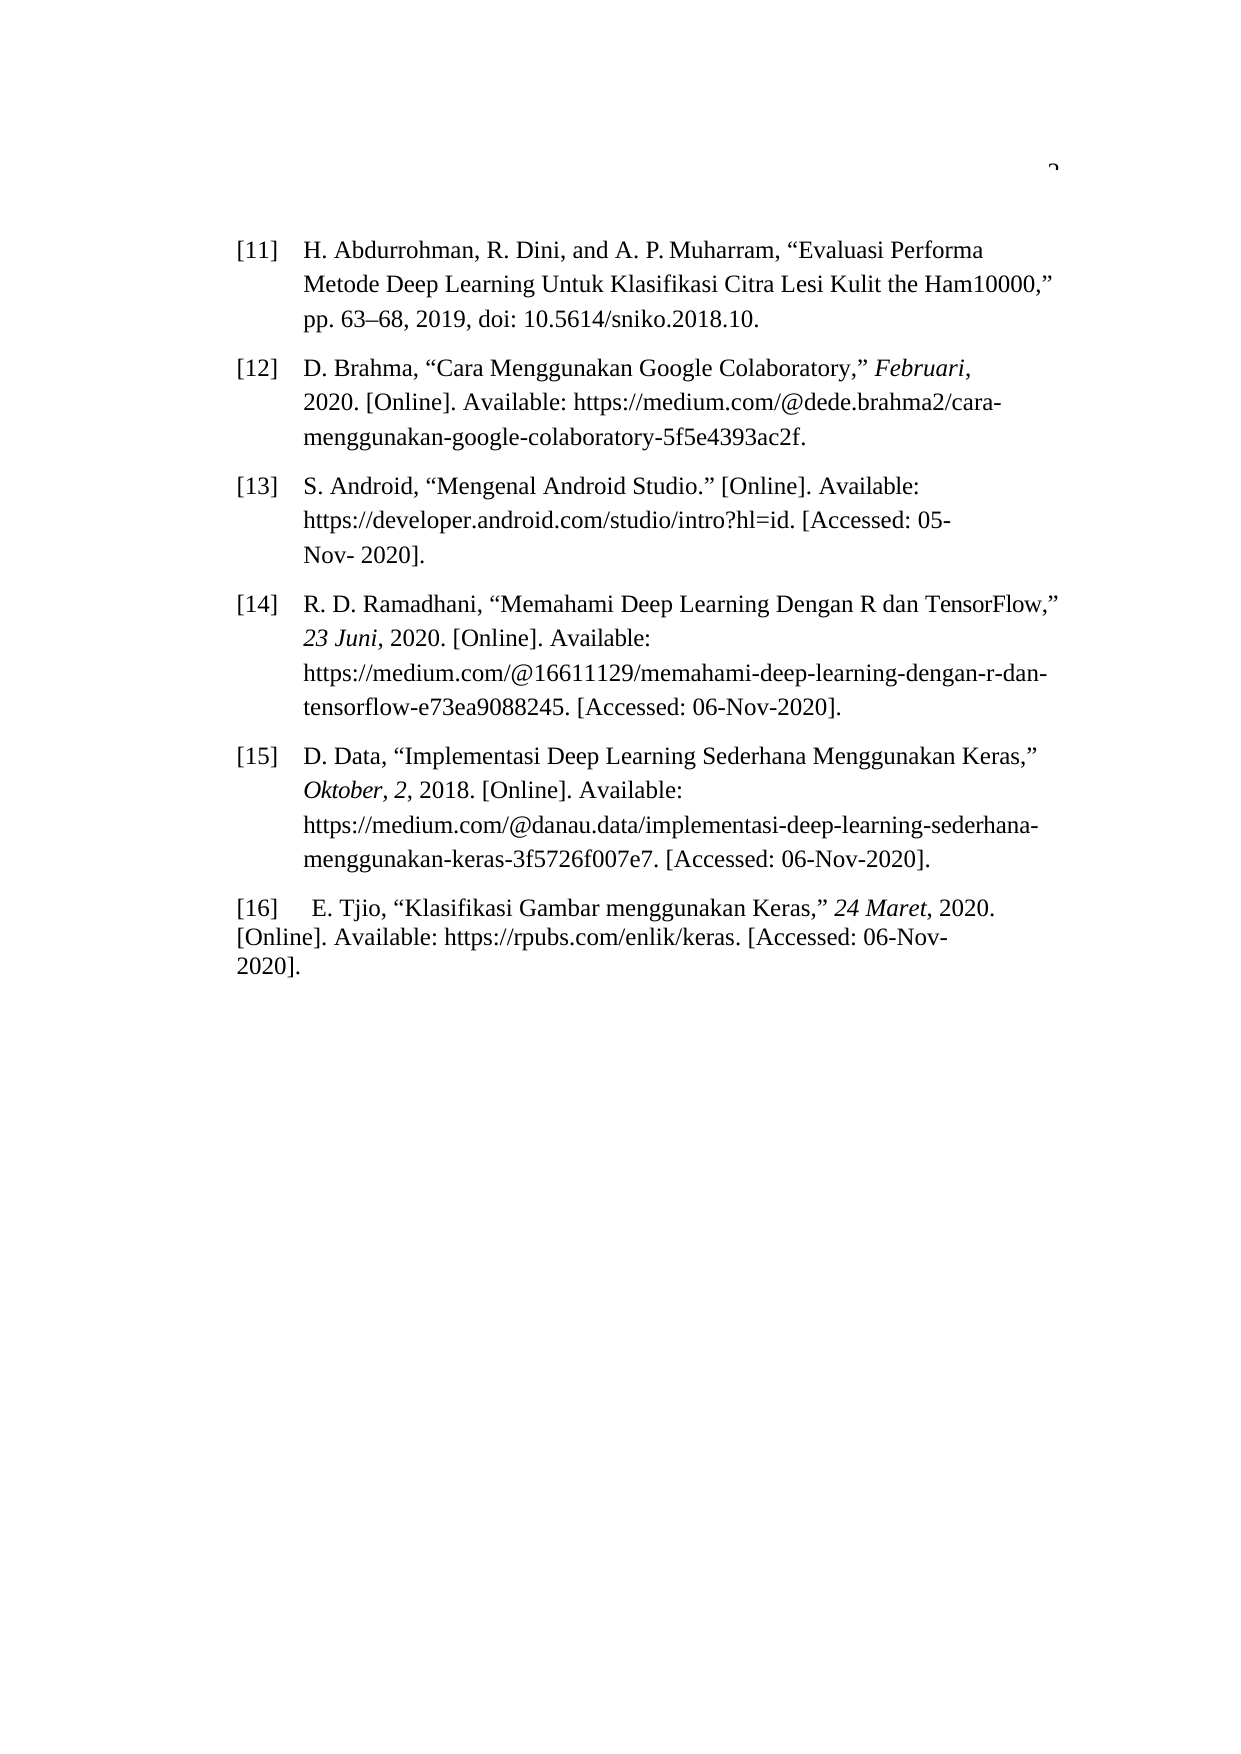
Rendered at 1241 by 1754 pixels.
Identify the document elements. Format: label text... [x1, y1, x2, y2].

list D. Data, “Implementasi Deep Learning Sederhana Menggunakan Keras,” Oktober, 2, 2018. [Online]. Available: https://medium.com/@danau.data/implementasi-deep-learning-sederhana- menggunakan-keras-3f5726f007e7. [Accessed: 06-Nov-2020]. [236, 741, 1045, 873]
list R. D. Ramadhani, “Memahami Deep Learning Dengan R dan TensorFlow,” 23 Juni, 2020. [Online]. Available: https://medium.com/@16611129/memahami-deep-learning-dengan-r-dan- tensorflow-e73ea9088245. [Accessed: 06-Nov-2020]. [236, 589, 1059, 721]
list E. Tjio, “Klasifikasi Gambar menggunakan Keras,” 24 Maret, 2020. [Online]. Available: https://rpubs.com/enlik/keras. [Accessed: 06-Nov-2020]. [236, 893, 1009, 980]
list D. Brahma, “Cara Menggunakan Google Colaboratory,” Februari, 2020. [Online]. Available: https://medium.com/@dede.brahma2/cara- menggunakan-google-colaboratory-5f5e4393ac2f. [236, 353, 1032, 450]
list H. Abdurrohman, R. Dini, and A. P. Muharram, “Evaluasi Performa Metode Deep Learning Untuk Klasifikasi Citra Lesi Kulit the Ham10000,” pp. 63–68, 2019, doi: 10.5614/sniko.2018.10. [236, 235, 1053, 333]
list S. Android, “Mengenal Android Studio.” [Online]. Available: https://developer.android.com/studio/intro?hl=id. [Accessed: 05-Nov- 2020]. [236, 471, 1001, 568]
